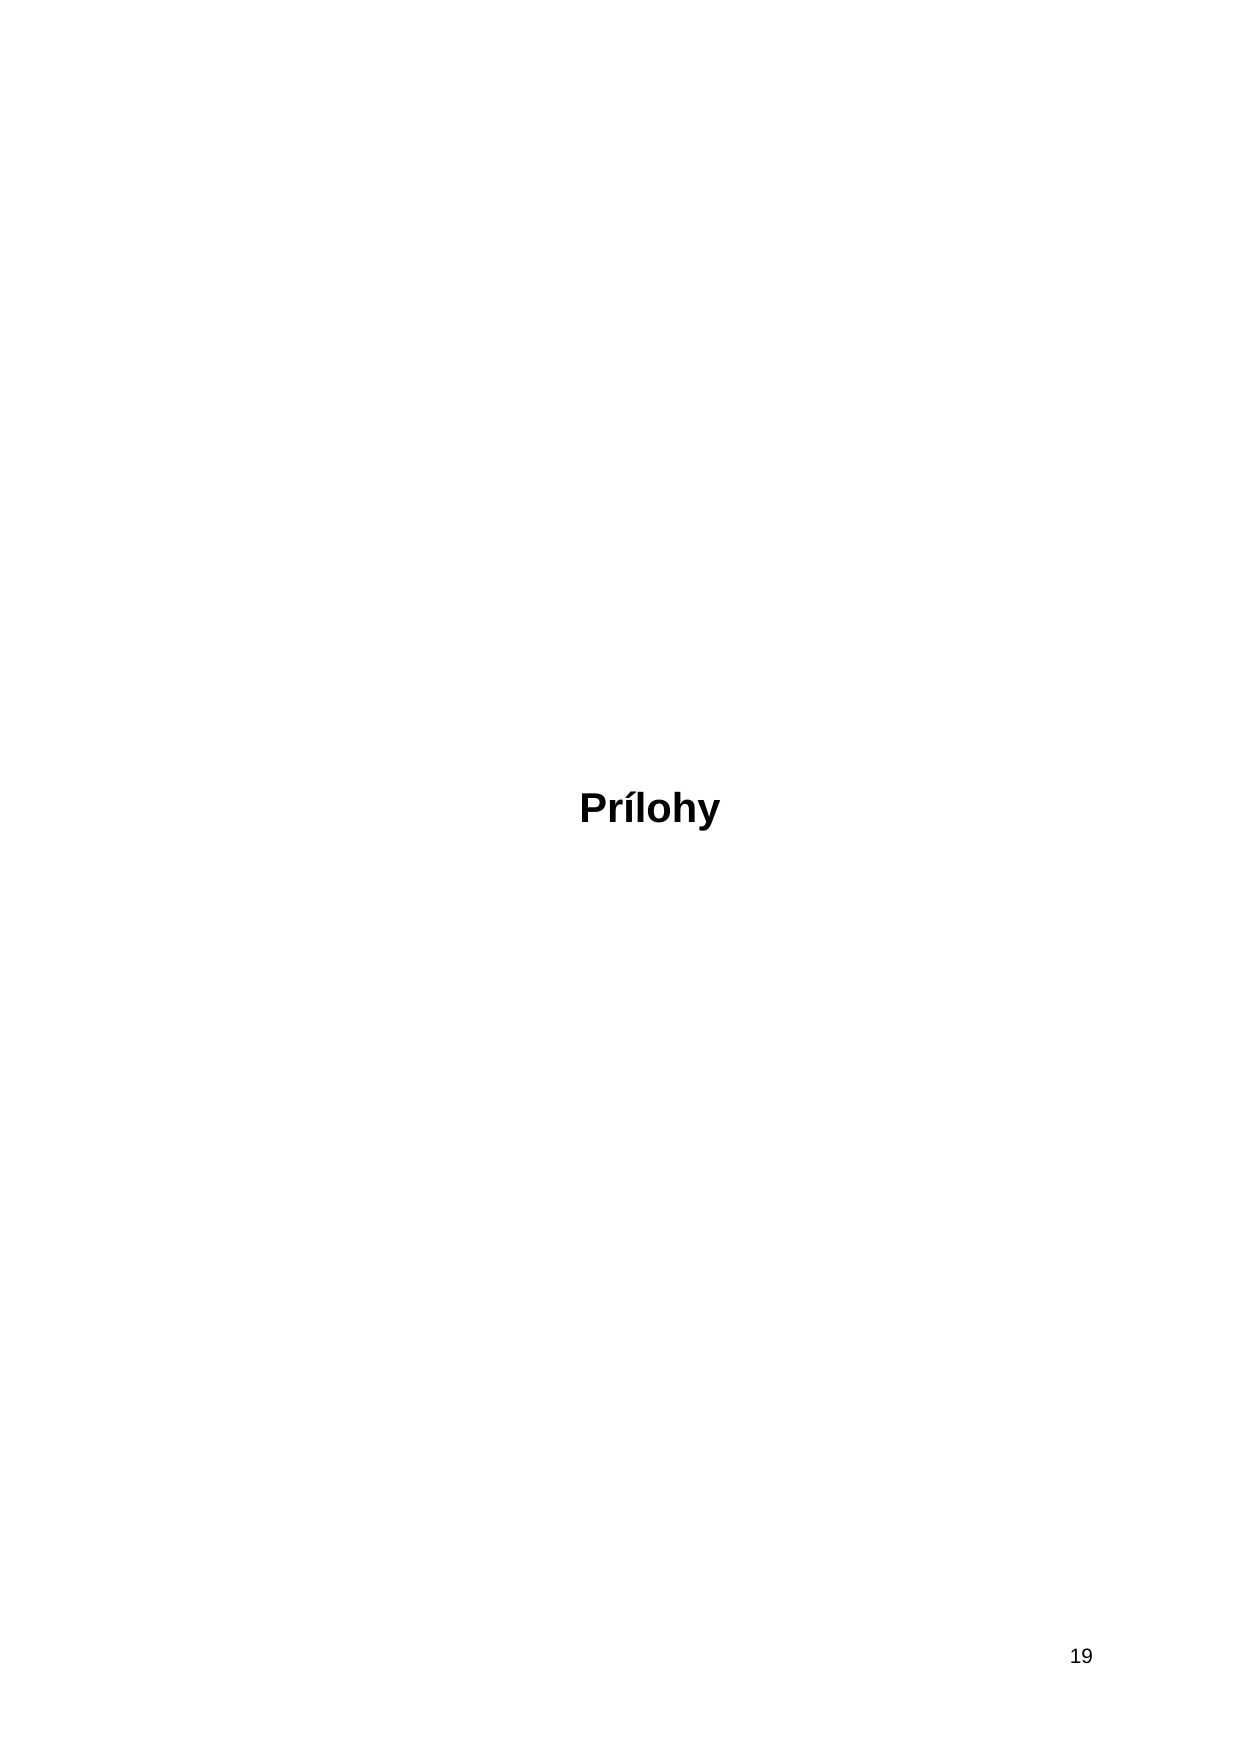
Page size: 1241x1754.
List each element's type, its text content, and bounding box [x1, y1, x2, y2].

list Prílohy [207, 783, 1092, 831]
